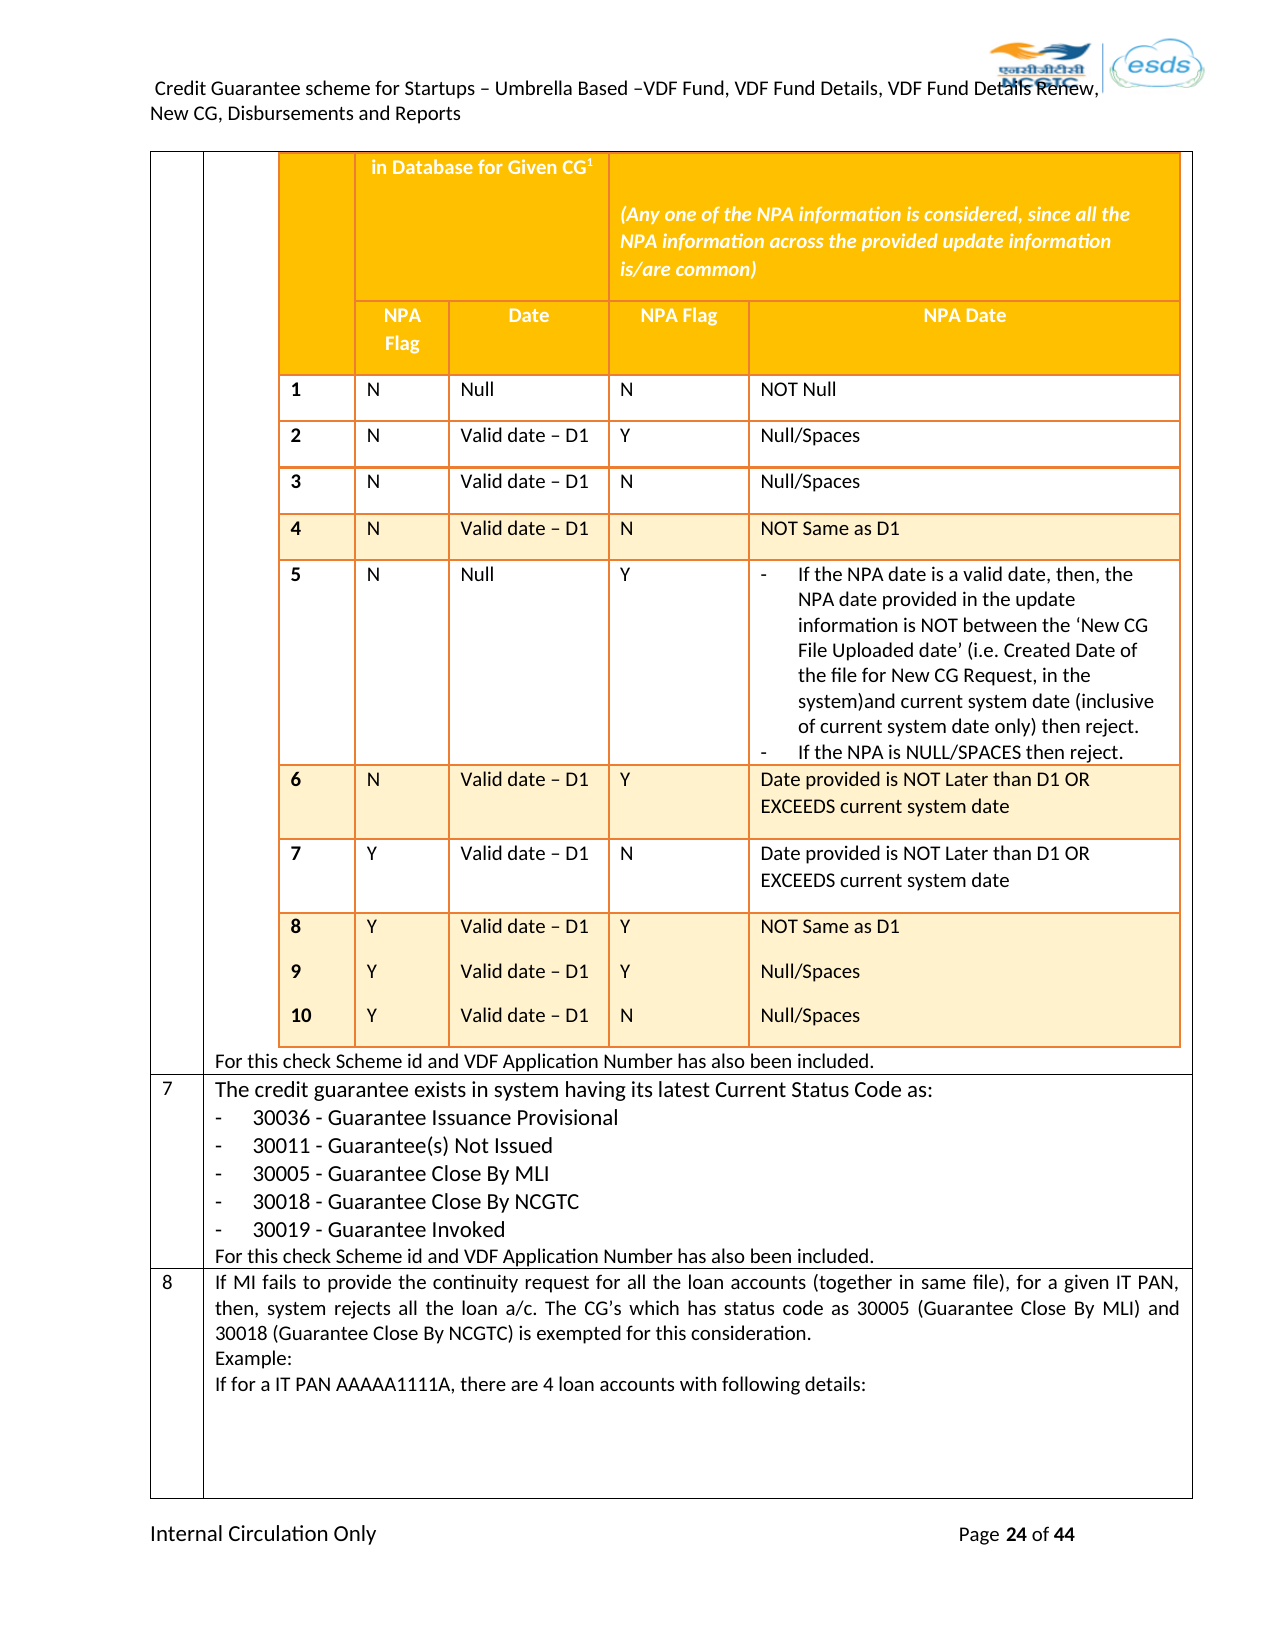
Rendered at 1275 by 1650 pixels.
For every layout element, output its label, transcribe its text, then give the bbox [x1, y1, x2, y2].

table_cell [204, 1269, 1192, 1498]
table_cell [204, 152, 1192, 1074]
picture [983, 29, 1213, 103]
table_cell The credit guarantee exists in system having its latest Current Status Code as: 30036 - Guarantee Issuance Provisional 30011 - Guarantee(s) Not Issued 30005 - Guarantee Close By MLI 30018 - Guarantee Close By NCGTC 30019 - Guarantee Invoked For this check Scheme id and VDF Application Number has also been included. [204, 1075, 1192, 1268]
table_cell 8 [151, 1269, 203, 1498]
table_cell 7 [151, 1075, 203, 1268]
table_cell 6 [151, 152, 203, 1074]
